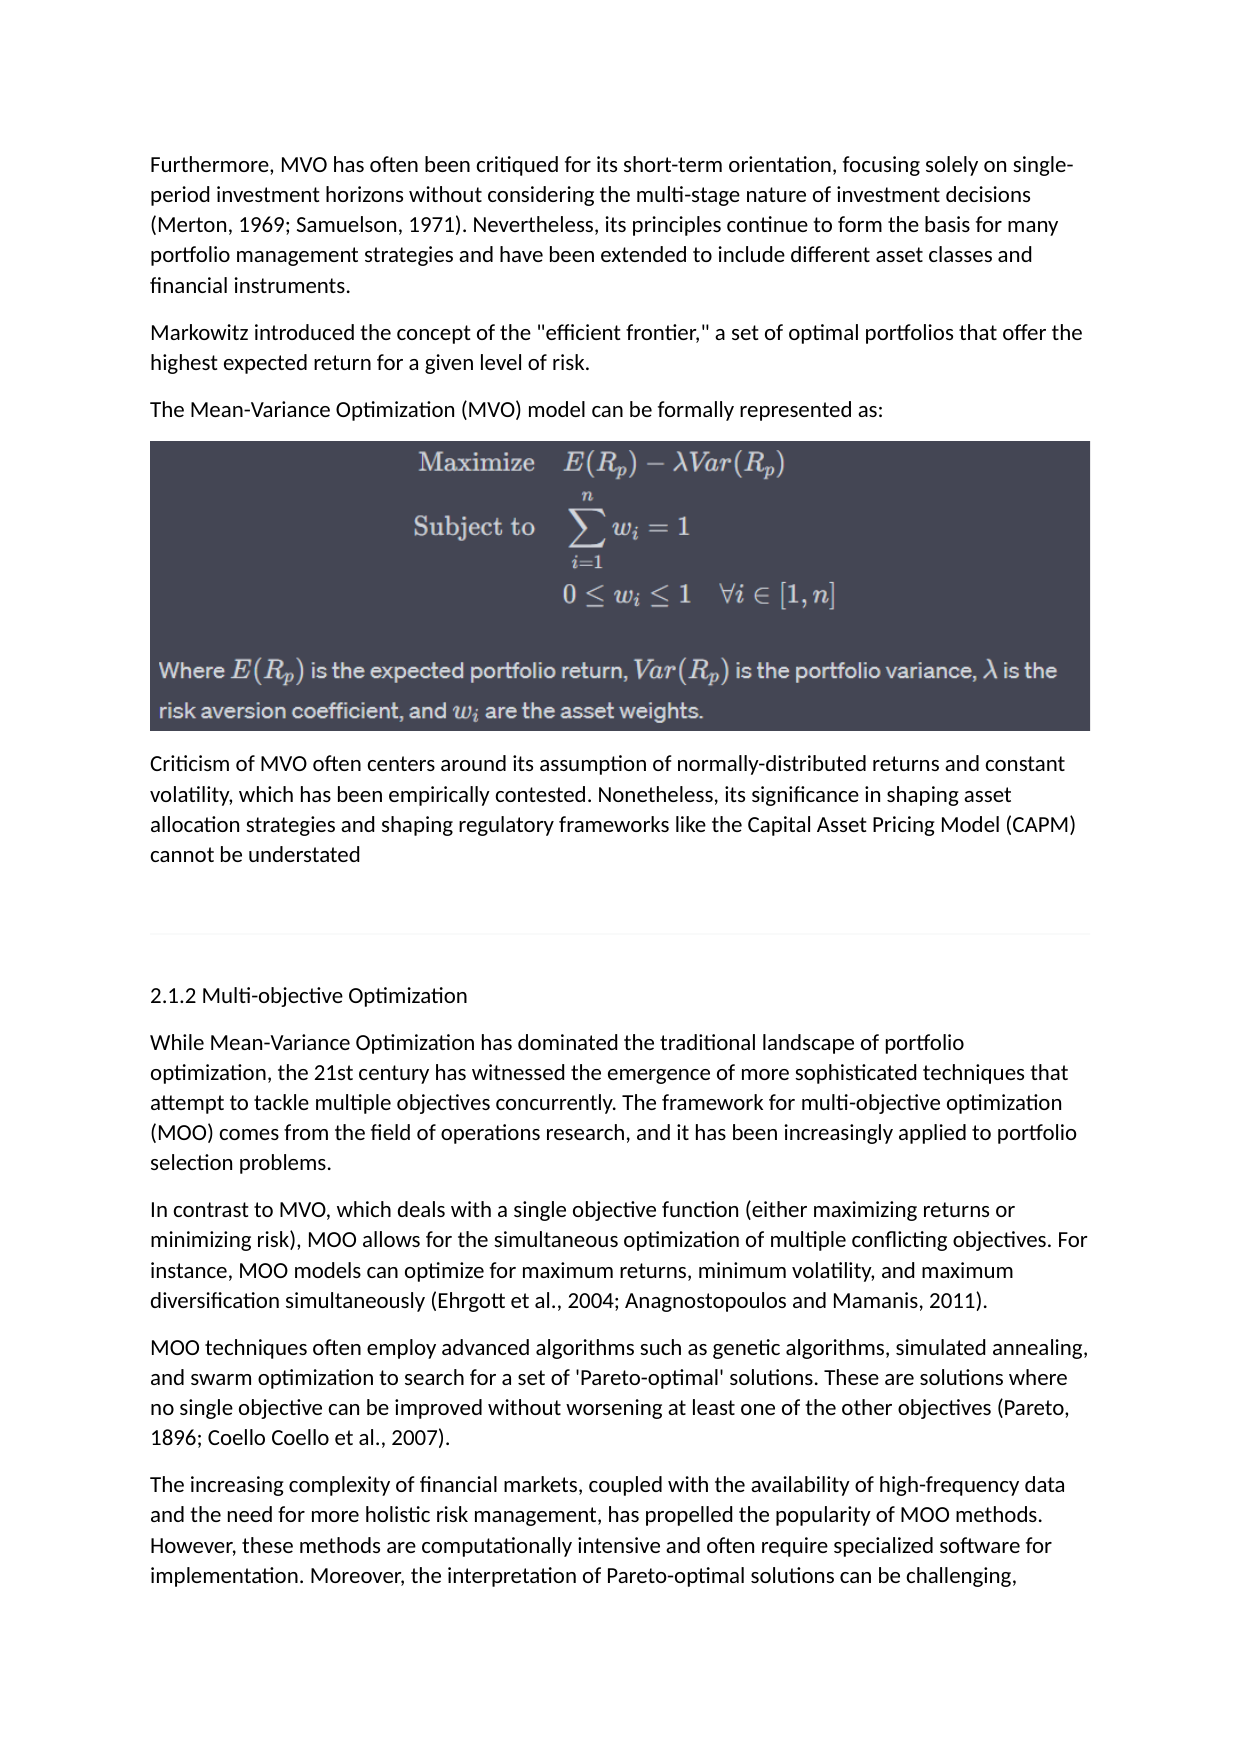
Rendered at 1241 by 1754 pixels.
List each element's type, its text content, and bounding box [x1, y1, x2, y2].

text Furthermore, MVO has often been critiqued for its short-term orientation, focusing solely on single-period investment horizons without considering the multi-stage nature of investment decisions (Merton, 1969; Samuelson, 1971). Nevertheless, its principles continue to form the basis for many portfolio management strategies and have been extended to include different asset classes and financial instruments. [150, 150, 1090, 299]
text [150, 1470, 1090, 1589]
picture [150, 441, 1091, 731]
text Criticism of MVO often centers around its assumption of normally-distributed returns and constant volatility, which has been empirically contested. Nonetheless, its significance in shaping asset allocation strategies and shaping regulatory frameworks like the Capital Asset Pricing Model (CAPM) cannot be understated [150, 749, 1090, 868]
text While Mean-Variance Optimization has dominated the traditional landscape of portfolio optimization, the 21st century has witnessed the emergence of more sophisticated techniques that attempt to tackle multiple objectives concurrently. The framework for multi-objective optimization (MOO) comes from the field of operations research, and it has been increasingly applied to portfolio selection problems. [150, 1028, 1090, 1177]
text In contrast to MVO, which deals with a single objective function (either maximizing returns or minimizing risk), MOO allows for the simultaneous optimization of multiple conflicting objectives. For instance, MOO models can optimize for maximum returns, minimum volatility, and maximum diversification simultaneously (Ehrgott et al., 2004; Anagnostopoulos and Mamanis, 2011). [150, 1195, 1090, 1314]
text MOO techniques often employ advanced algorithms such as genetic algorithms, simulated annealing, and swarm optimization to search for a set of 'Pareto-optimal' solutions. These are solutions where no single objective can be improved without worsening at least one of the other objectives (Pareto, 1896; Coello Coello et al., 2007). [150, 1333, 1090, 1452]
text 2.1.2 Multi-objective Optimization [150, 981, 1090, 1009]
text The Mean-Variance Optimization (MVO) model can be formally represented as: [150, 395, 1090, 423]
text Markowitz introduced the concept of the "efficient frontier," a set of optimal portfolios that offer the highest expected return for a given level of risk. [150, 318, 1090, 376]
